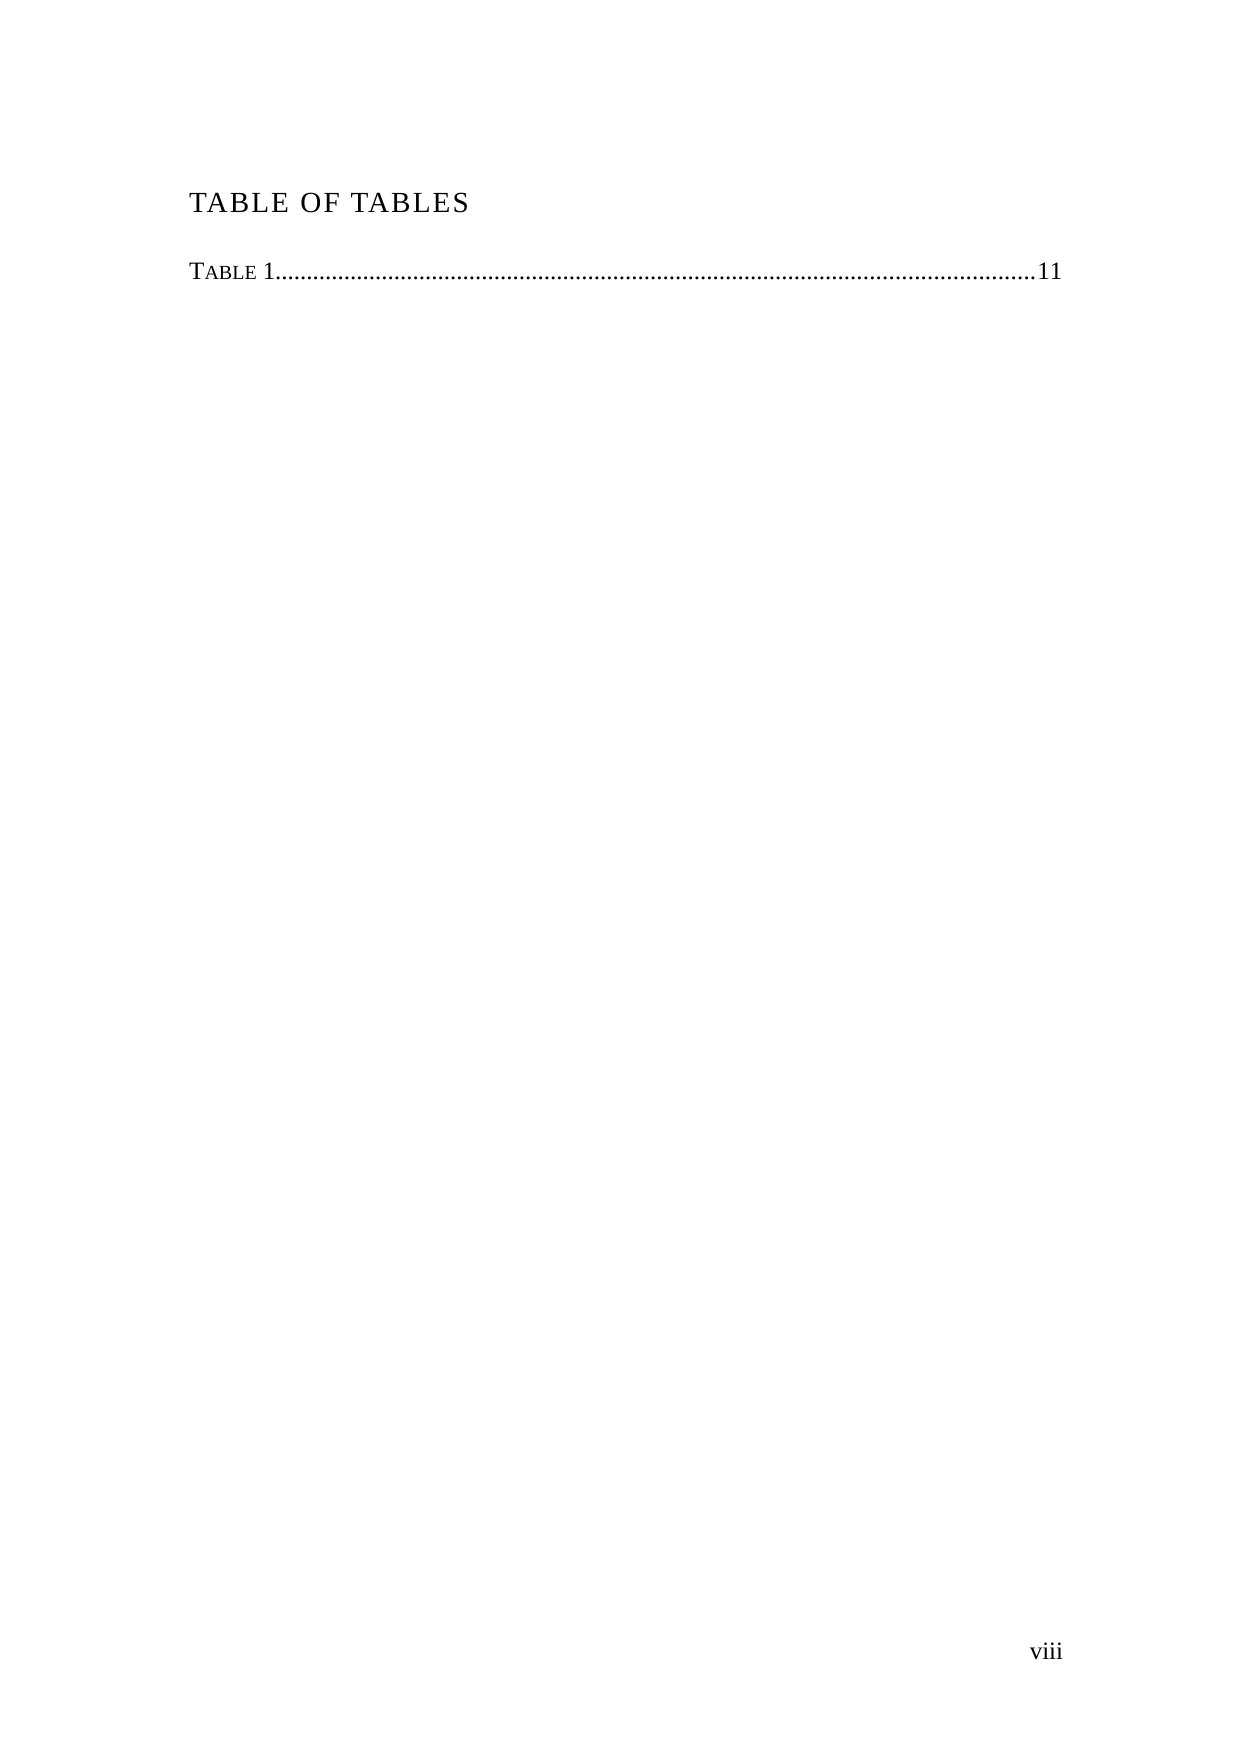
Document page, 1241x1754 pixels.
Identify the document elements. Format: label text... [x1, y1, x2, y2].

text Table 1 11 [189, 256, 1063, 285]
subtitle TABLE OF TABLES [189, 185, 1063, 219]
